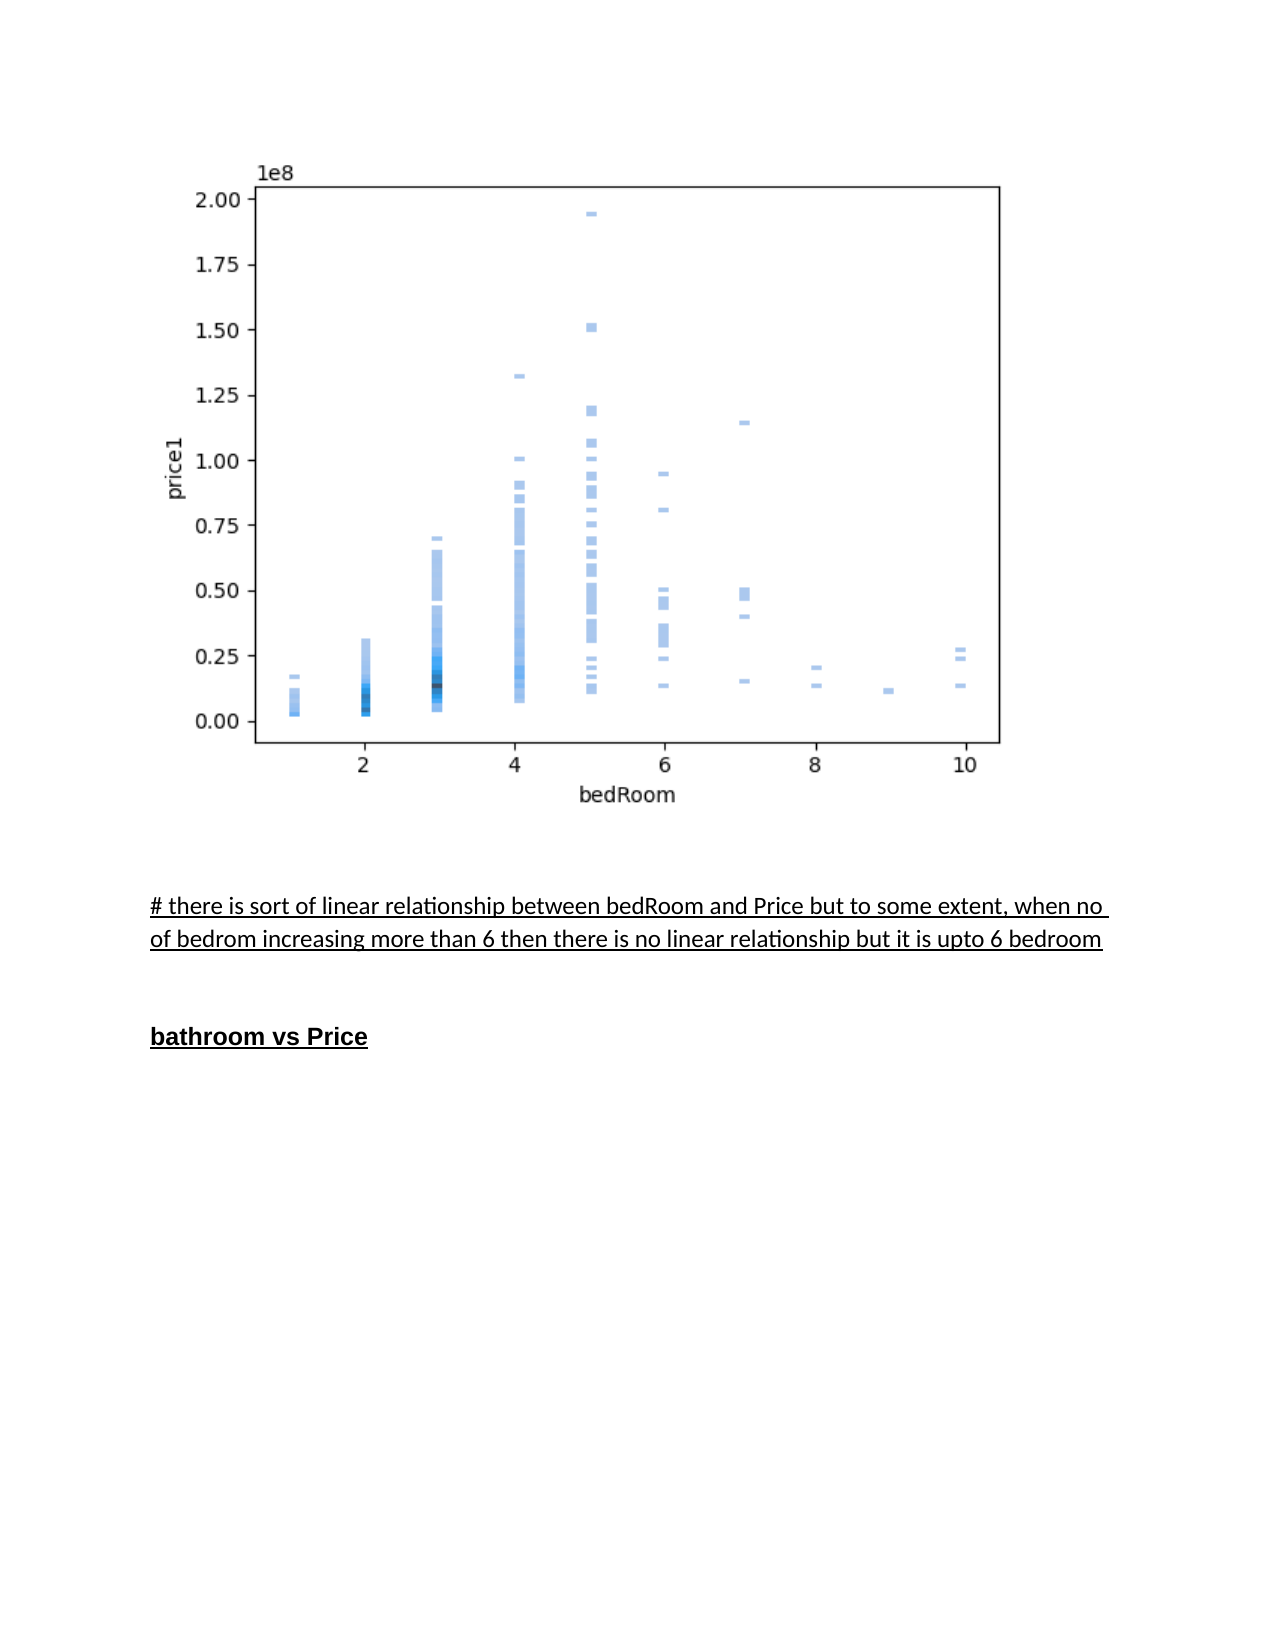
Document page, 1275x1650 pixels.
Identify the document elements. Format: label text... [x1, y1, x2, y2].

picture [150, 150, 1014, 822]
text # there is sort of linear relationship between bedRoom and Price but to some extent, when no of bedrom increasing more than 6 then there is no linear relationship but it is upto 6 bedroom [150, 890, 1125, 954]
subtitle bathroom vs Price [150, 1022, 1125, 1051]
